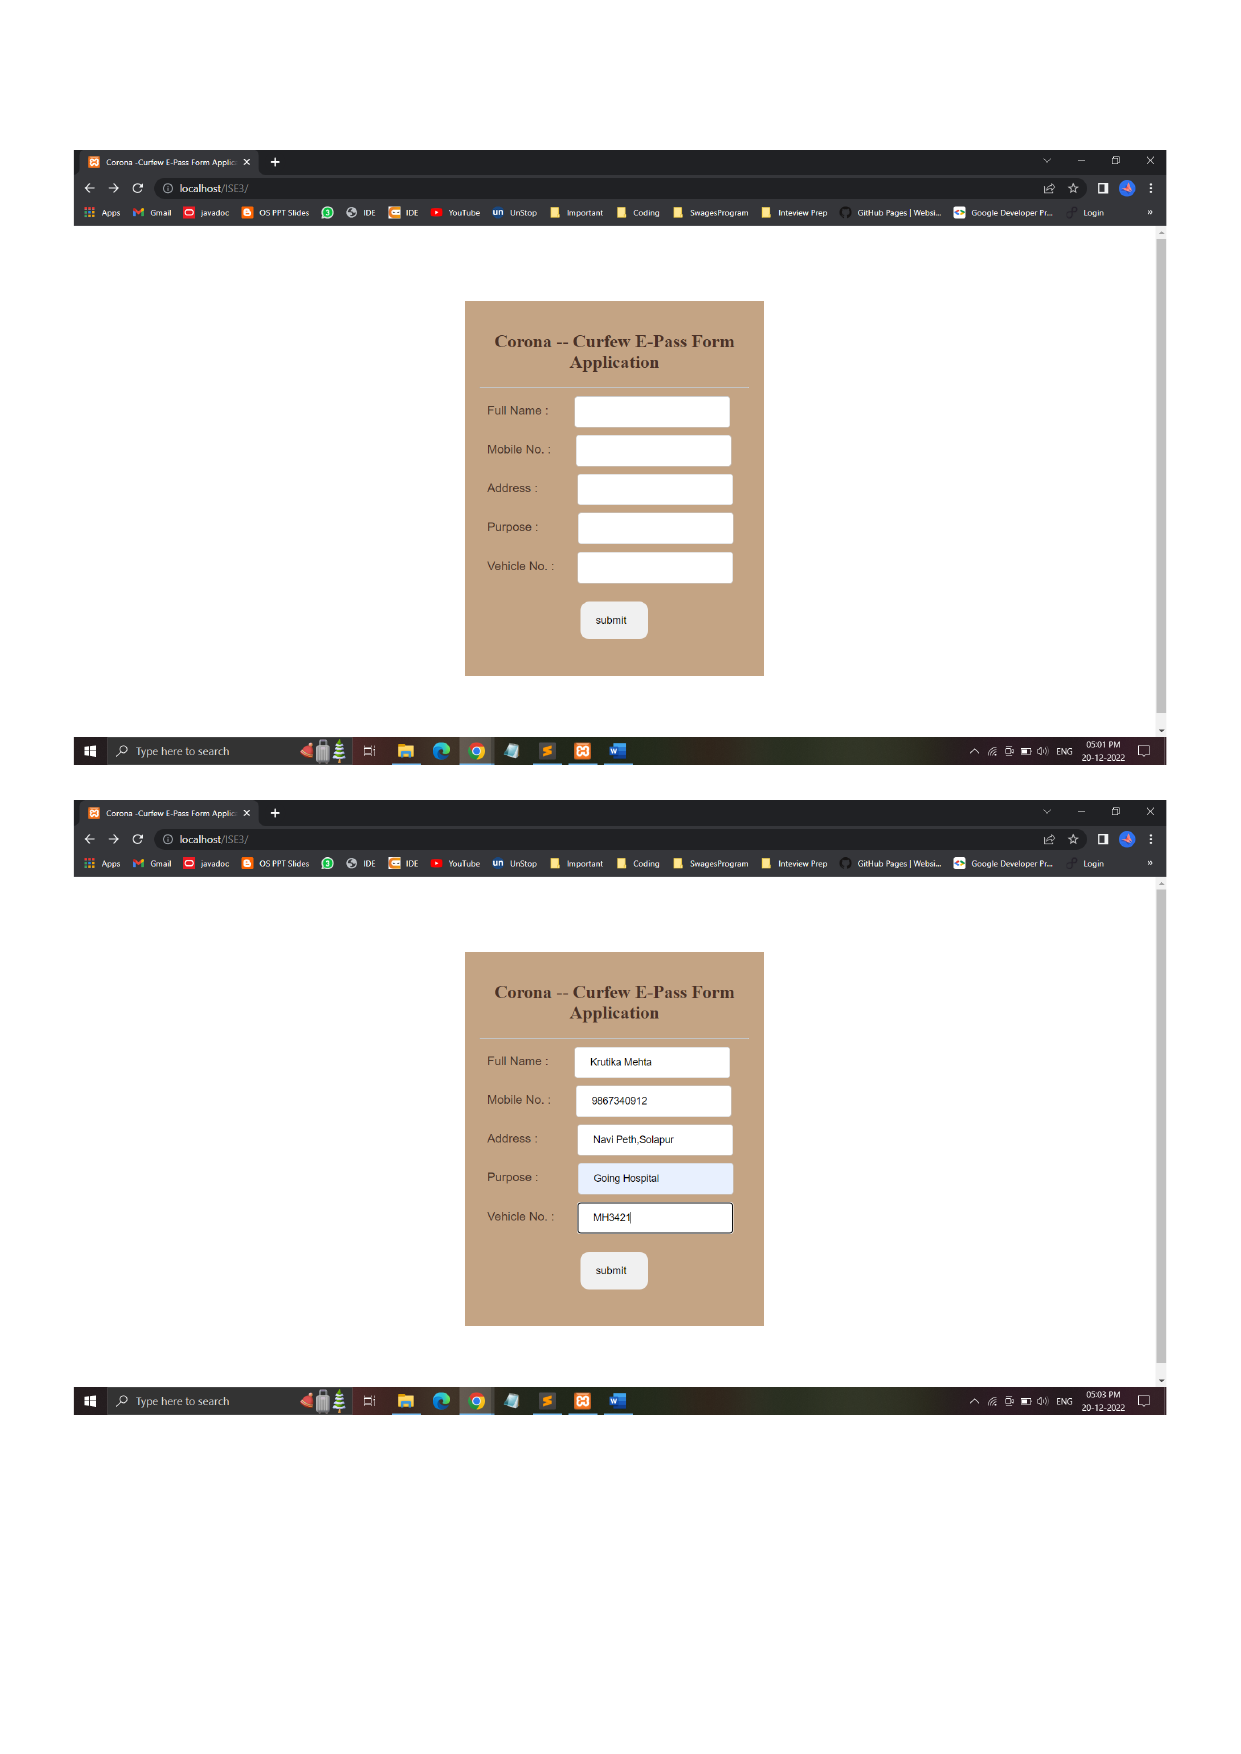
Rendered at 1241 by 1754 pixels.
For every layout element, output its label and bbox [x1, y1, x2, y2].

picture [73, 800, 1167, 1415]
picture [73, 150, 1167, 765]
